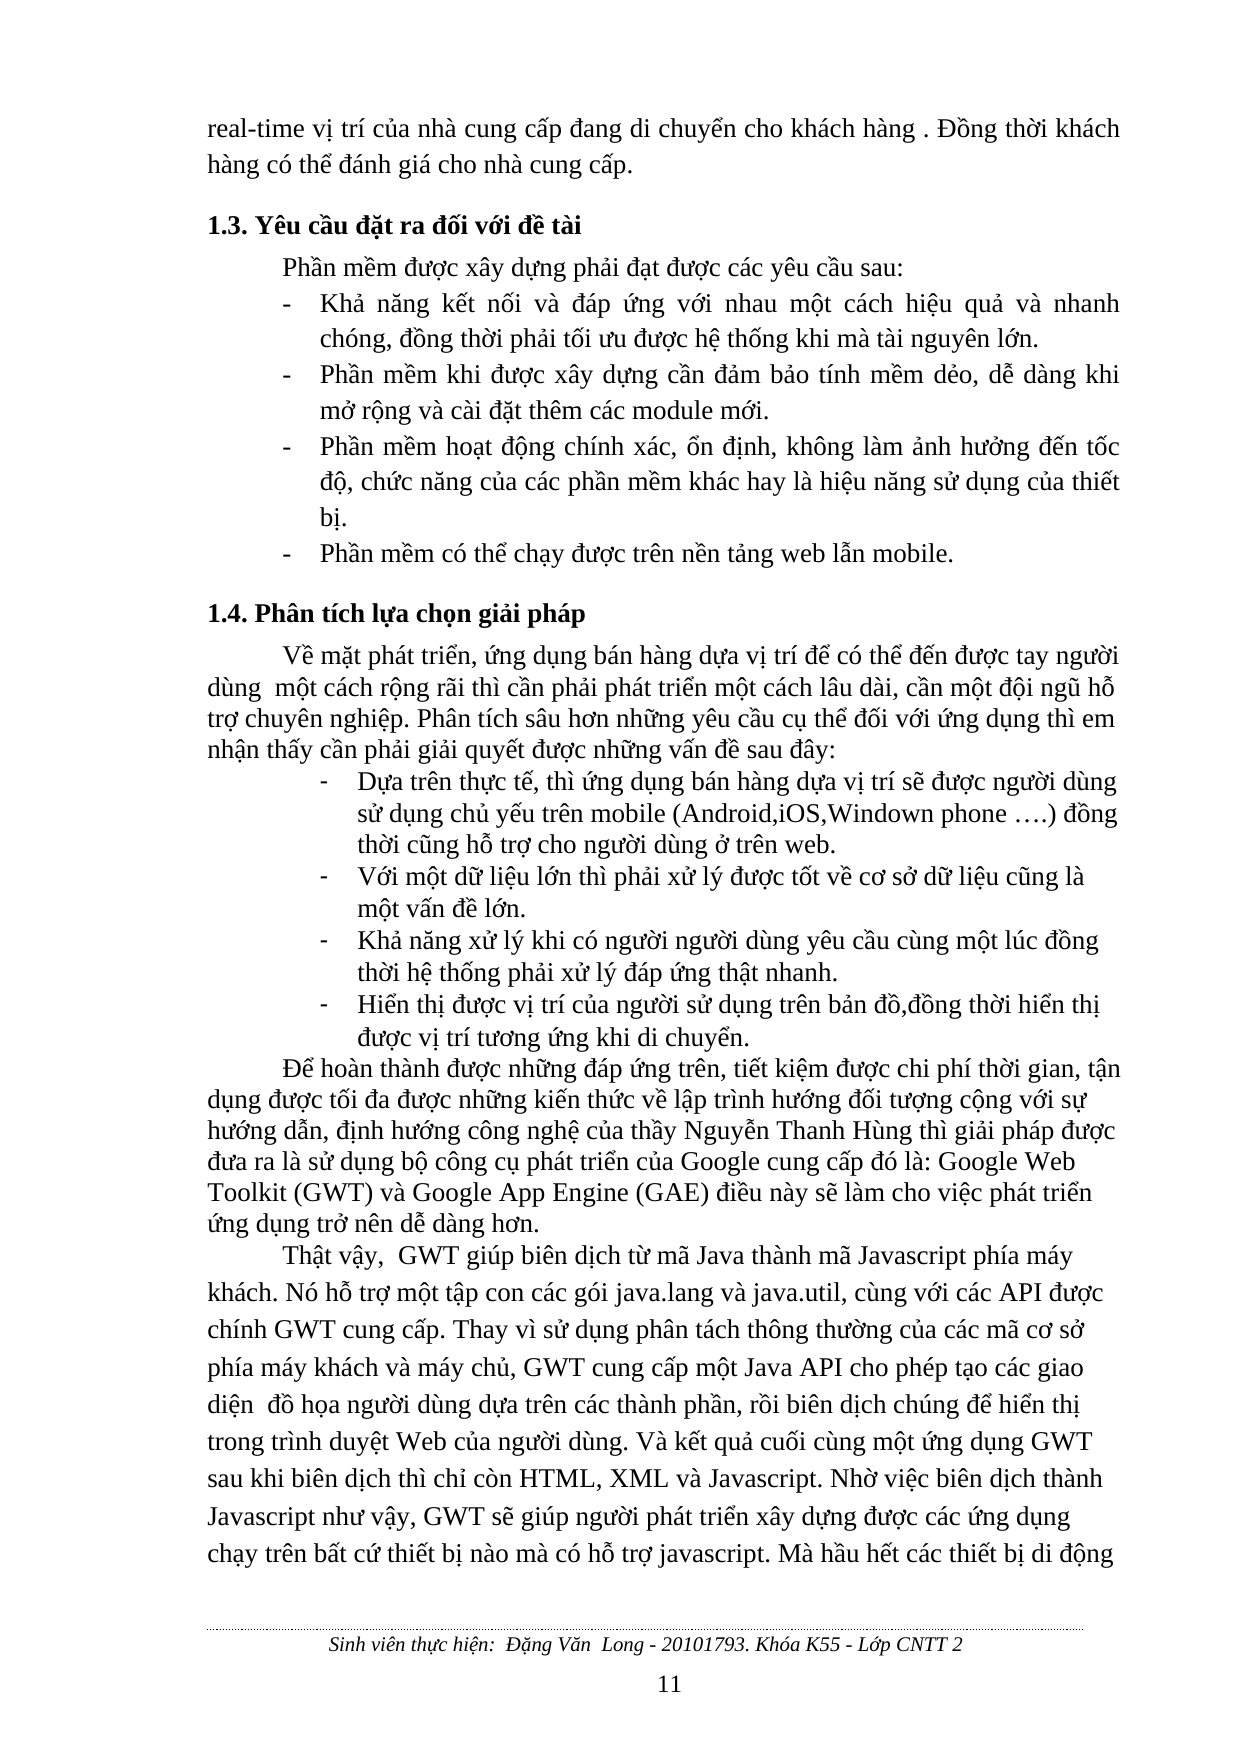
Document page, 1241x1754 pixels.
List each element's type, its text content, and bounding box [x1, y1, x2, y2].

list Phần mềm hoạt động chính xác, ổn định, không làm ảnh hưởng đến tốc độ, chức năng của các phần mềm khác hay là hiệu năng sử dụng của thiết bị. [282, 429, 1122, 532]
text Phần mềm được xây dựng phải đạt được các yêu cầu sau: [207, 251, 1122, 282]
subtitle 1.4. Phân tích lựa chọn giải pháp [207, 597, 1122, 629]
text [207, 1239, 1122, 1568]
subtitle 1.3. Yêu cầu đặt ra đối với đề tài [207, 209, 1122, 240]
list Với một dữ liệu lớn thì phải xử lý được tốt về cơ sở dữ liệu cũng là một vấn đề lớn. [319, 859, 1122, 923]
list Dựa trên thực tế, thì ứng dụng bán hàng dựa vị trí sẽ được người dùng sử dụng chủ yếu trên mobile (Android,iOS,Windown phone ….) đồng thời cũng hỗ trợ cho người dùng ở trên web. [319, 764, 1122, 859]
list Phần mềm có thể chạy được trên nền tảng web lẫn mobile. [282, 537, 1122, 568]
text Để hoàn thành được những đáp ứng trên, tiết kiệm được chi phí thời gian, tận dụng được tối đa được những kiến thức về lập trình hướng đối tượng cộng với sự hướng dẫn, định hướng công nghệ của thầy Nguyễn Thanh Hùng thì giải pháp được đưa ra là sử dụng bộ công cụ phát triển của Google cung cấp đó là: Google Web Toolkit (GWT) và Google App Engine (GAE) điều này sẽ làm cho việc phát triển ứng dụng trở nên dễ dàng hơn. [207, 1052, 1122, 1239]
list Hiển thị được vị trí của người sử dụng trên bản đồ,đồng thời hiển thị được vị trí tương ứng khi di chuyển. [319, 988, 1122, 1052]
list Khả năng kết nối và đáp ứng với nhau một cách hiệu quả và nhanh chóng, đồng thời phải tối ưu được hệ thống khi mà tài nguyên lớn. [282, 287, 1122, 353]
list Khả năng xử lý khi có người người dùng yêu cầu cùng một lúc đồng thời hệ thống phải xử lý đáp ứng thật nhanh. [319, 923, 1122, 988]
text Về mặt phát triển, ứng dụng bán hàng dựa vị trí để có thể đến được tay người dùng một cách rộng rãi thì cần phải phát triển một cách lâu dài, cần một đội ngũ hỗ trợ chuyên nghiệp. Phân tích sâu hơn những yêu cầu cụ thể đối với ứng dụng thì em nhận thấy cần phải giải quyết được những vấn đề sau đây: [207, 639, 1122, 764]
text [207, 112, 1122, 179]
list Phần mềm khi được xây dựng cần đảm bảo tính mềm dẻo, dễ dàng khi mở rộng và cài đặt thêm các module mới. [282, 358, 1122, 425]
